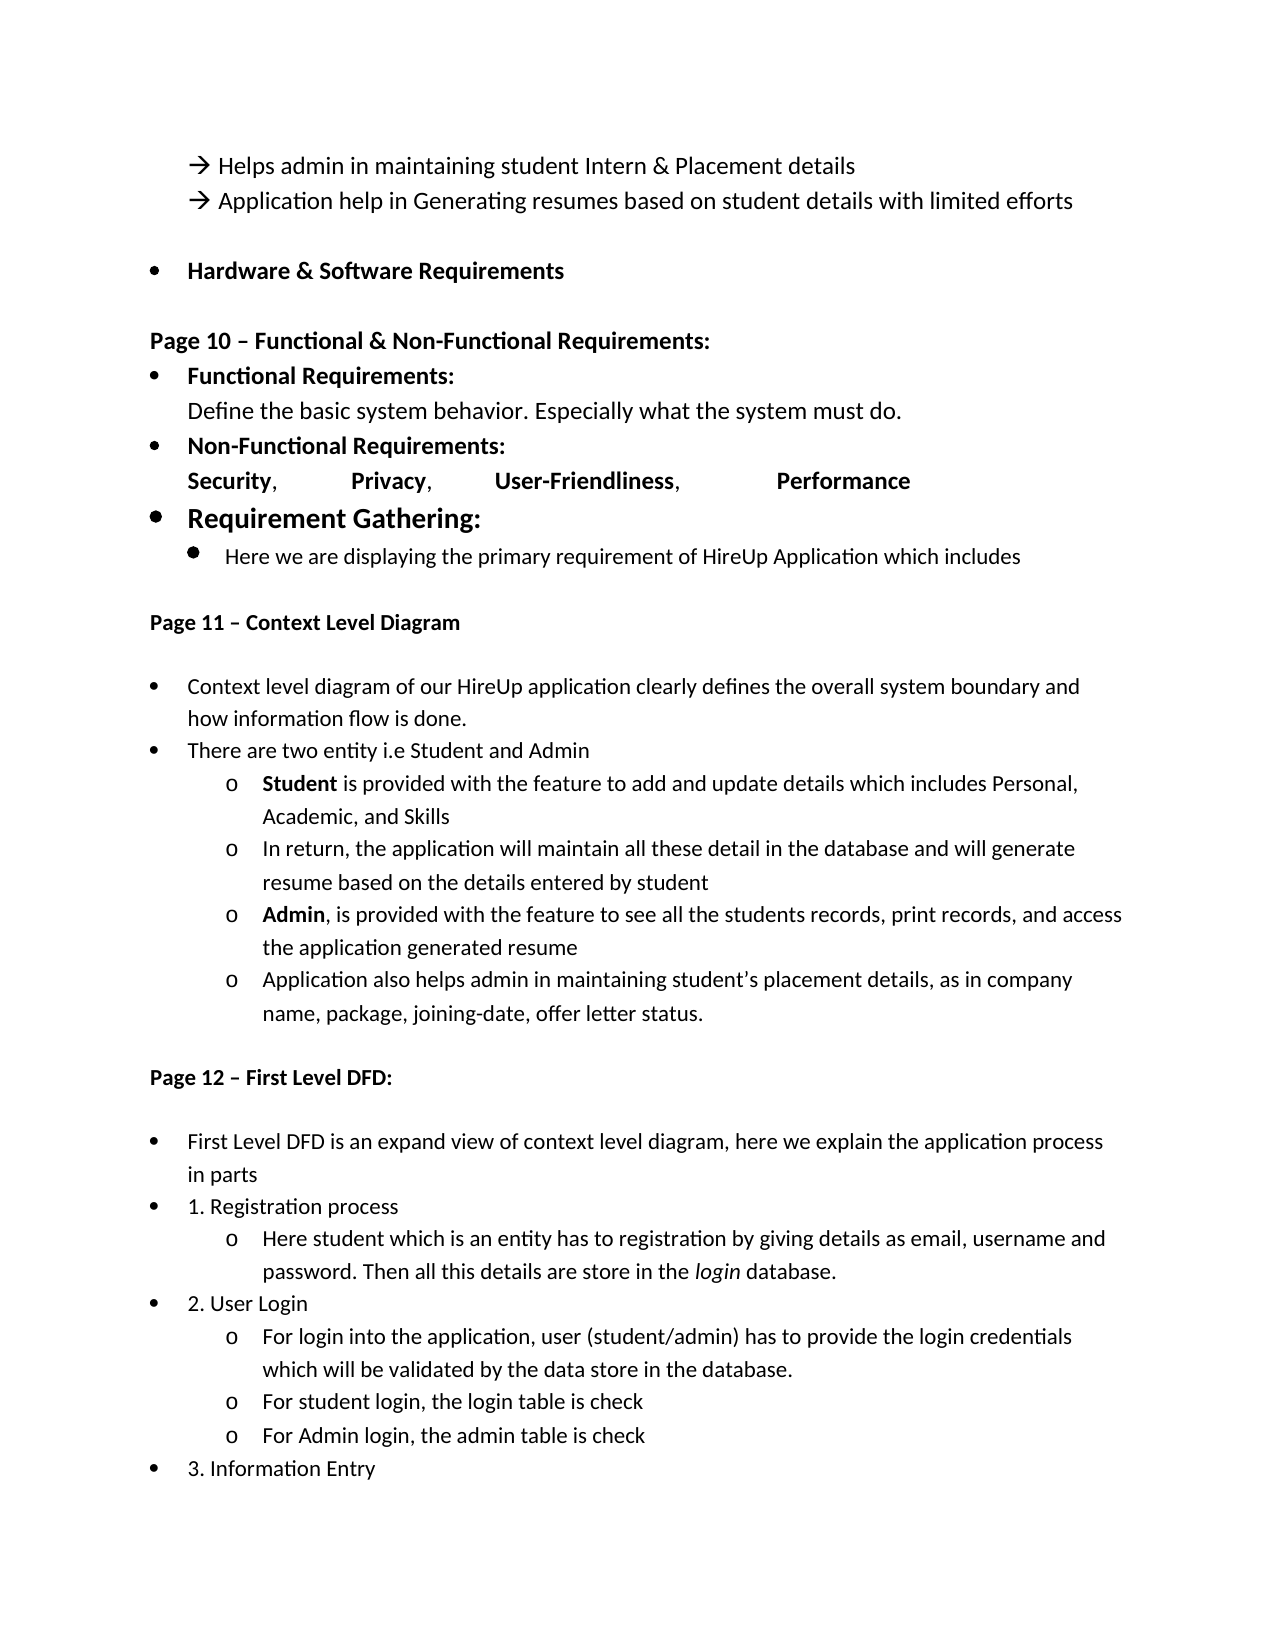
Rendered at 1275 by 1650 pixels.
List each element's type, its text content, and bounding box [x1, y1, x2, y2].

list For student login, the login table is check [225, 1387, 1125, 1416]
list Functional Requirements: Define the basic system behavior. Especially what the system must do. [150, 360, 1125, 426]
list Application also helps admin in maintaining student’s placement details, as in company name, package, joining-date, offer letter status. [225, 965, 1125, 1027]
list Here student which is an entity has to registration by giving details as email, username and password. Then all this details are store in the login database. [225, 1224, 1125, 1285]
list Here we are displaying the primary requirement of HireUp Application which includes [187, 541, 1125, 571]
list Hardware & Software Requirements [150, 255, 1125, 286]
list Student is provided with the feature to add and update details which includes Personal, Academic, and Skills [225, 769, 1125, 830]
list For Admin login, the admin table is check [225, 1421, 1125, 1450]
list Page 10 – Functional & Non-Functional Requirements: [150, 325, 1125, 356]
list 1. Registration process [150, 1192, 1125, 1220]
list 3. Information Entry [150, 1454, 1125, 1482]
list Page 12 – First Level DFD: [150, 1063, 1125, 1091]
list First Level DFD is an expand view of context level diagram, here we explain the application process in parts [150, 1127, 1125, 1188]
list Context level diagram of our HireUp application clearly defines the overall system boundary and how information flow is done. [150, 672, 1125, 732]
list Non-Functional Requirements: [150, 430, 1125, 461]
list In return, the application will maintain all these detail in the database and will generate resume based on the details entered by student [225, 834, 1125, 896]
list Admin, is provided with the feature to see all the students records, print records, and access the application generated resume [225, 900, 1125, 961]
list Requirement Gathering: [150, 500, 1125, 536]
list 2. User Login [150, 1289, 1125, 1318]
list Security, Privacy, User-Friendliness, Performance [187, 465, 1125, 496]
list There are two entity i.e Student and Admin [150, 737, 1125, 765]
list For login into the application, user (student/admin) has to provide the login credentials which will be validated by the data store in the database. [225, 1322, 1125, 1383]
list Page 11 – Context Level Diagram [150, 608, 1125, 636]
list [150, 150, 1125, 216]
